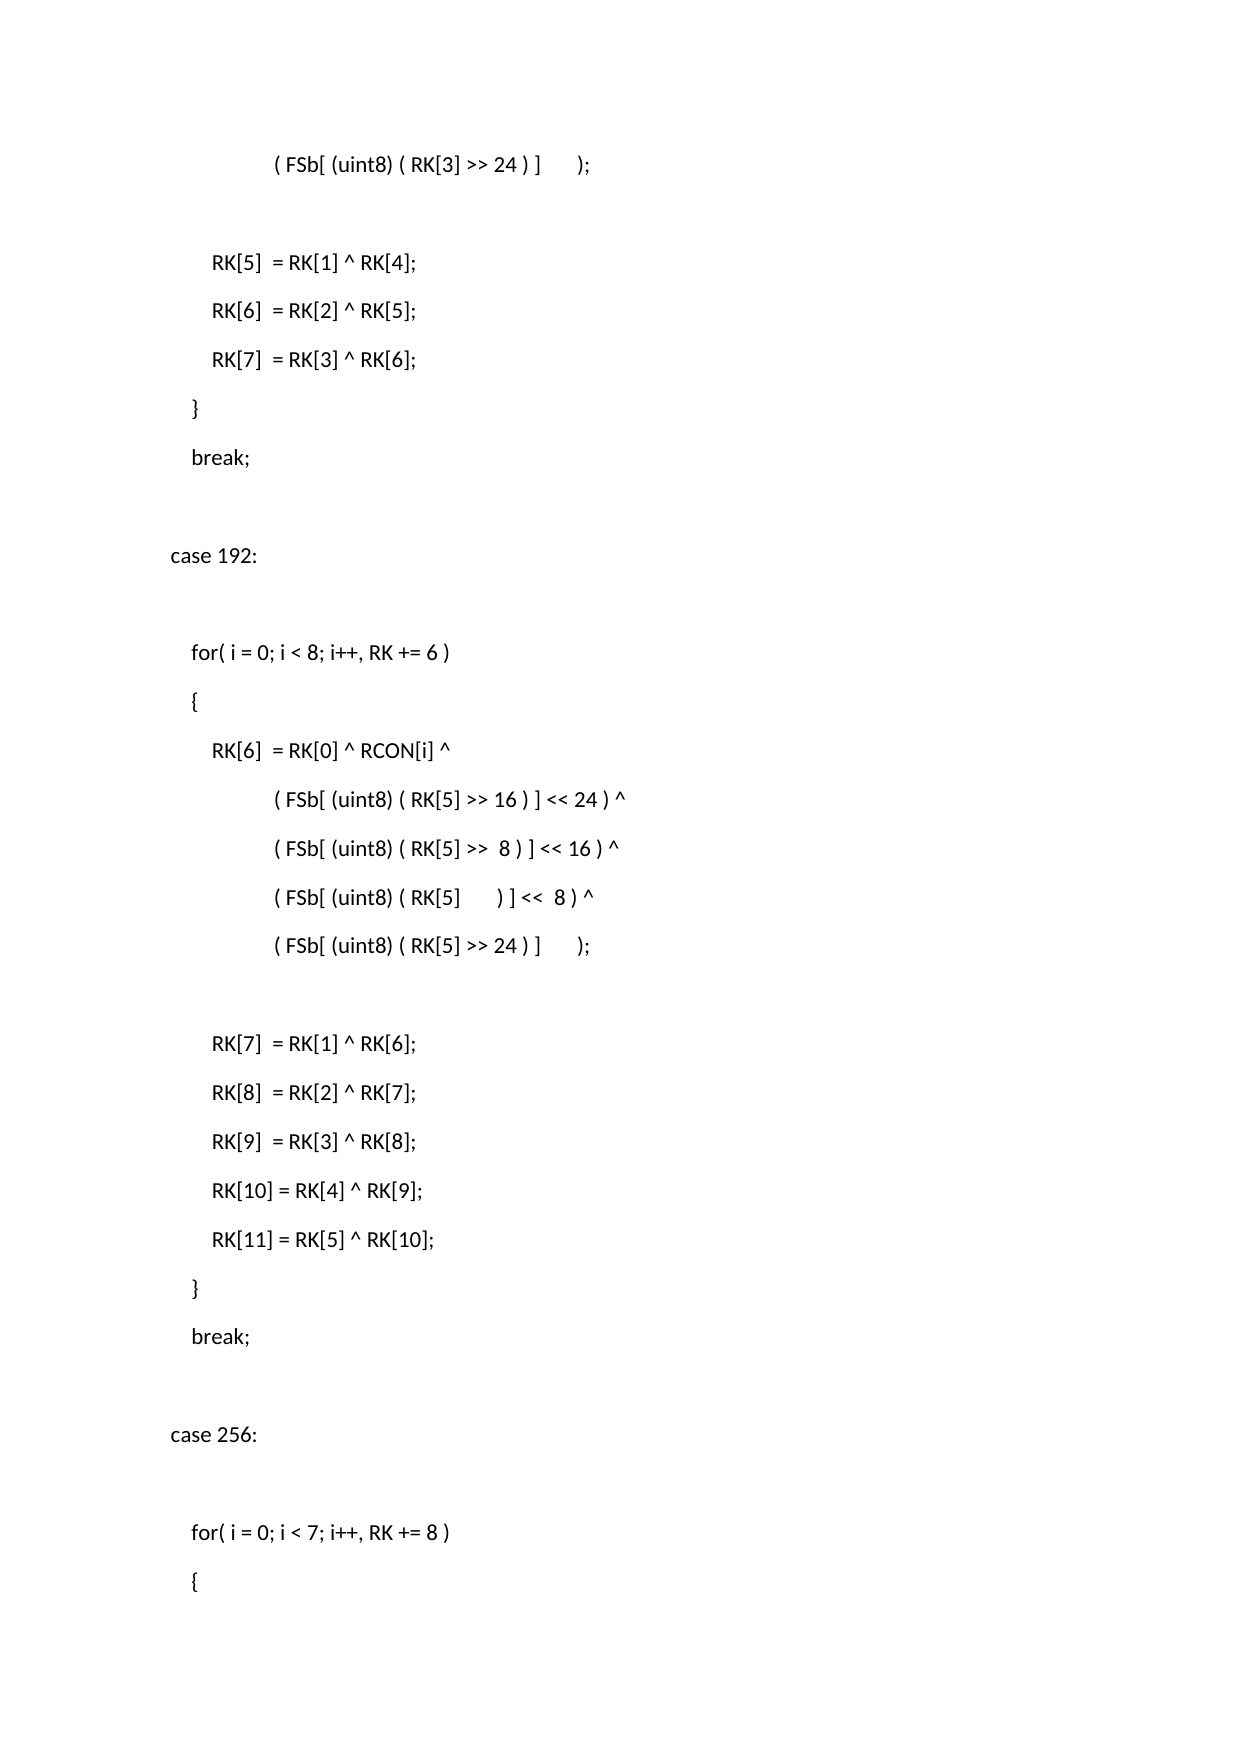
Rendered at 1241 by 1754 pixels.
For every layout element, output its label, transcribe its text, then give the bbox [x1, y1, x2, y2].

text RK[9] = RK[3] ^ RK[8]; [150, 1127, 1090, 1155]
text ( FSb[ (uint8) ( RK[5] ) ] << 8 ) ^ [150, 883, 1090, 911]
text } [150, 1274, 1090, 1302]
text break; [150, 1322, 1090, 1351]
text for( i = 0; i < 7; i++, RK += 8 ) [150, 1518, 1090, 1546]
text for( i = 0; i < 8; i++, RK += 6 ) [150, 638, 1090, 667]
text } [150, 394, 1090, 422]
text RK[10] = RK[4] ^ RK[9]; [150, 1176, 1090, 1204]
text case 256: [150, 1420, 1090, 1448]
text ( FSb[ (uint8) ( RK[5] >> 8 ) ] << 16 ) ^ [150, 834, 1090, 862]
text ( FSb[ (uint8) ( RK[5] >> 24 ) ] ); [150, 932, 1090, 960]
text { [150, 1567, 1090, 1595]
text RK[7] = RK[1] ^ RK[6]; [150, 1029, 1090, 1057]
text RK[8] = RK[2] ^ RK[7]; [150, 1078, 1090, 1106]
text RK[7] = RK[3] ^ RK[6]; [150, 345, 1090, 373]
text RK[5] = RK[1] ^ RK[4]; [150, 248, 1090, 276]
text ( FSb[ (uint8) ( RK[3] >> 24 ) ] ); [150, 150, 1090, 178]
text { [150, 687, 1090, 715]
text break; [150, 443, 1090, 471]
text RK[11] = RK[5] ^ RK[10]; [150, 1225, 1090, 1253]
text ( FSb[ (uint8) ( RK[5] >> 16 ) ] << 24 ) ^ [150, 785, 1090, 813]
text RK[6] = RK[2] ^ RK[5]; [150, 297, 1090, 324]
text case 192: [150, 541, 1090, 569]
text RK[6] = RK[0] ^ RCON[i] ^ [150, 736, 1090, 764]
